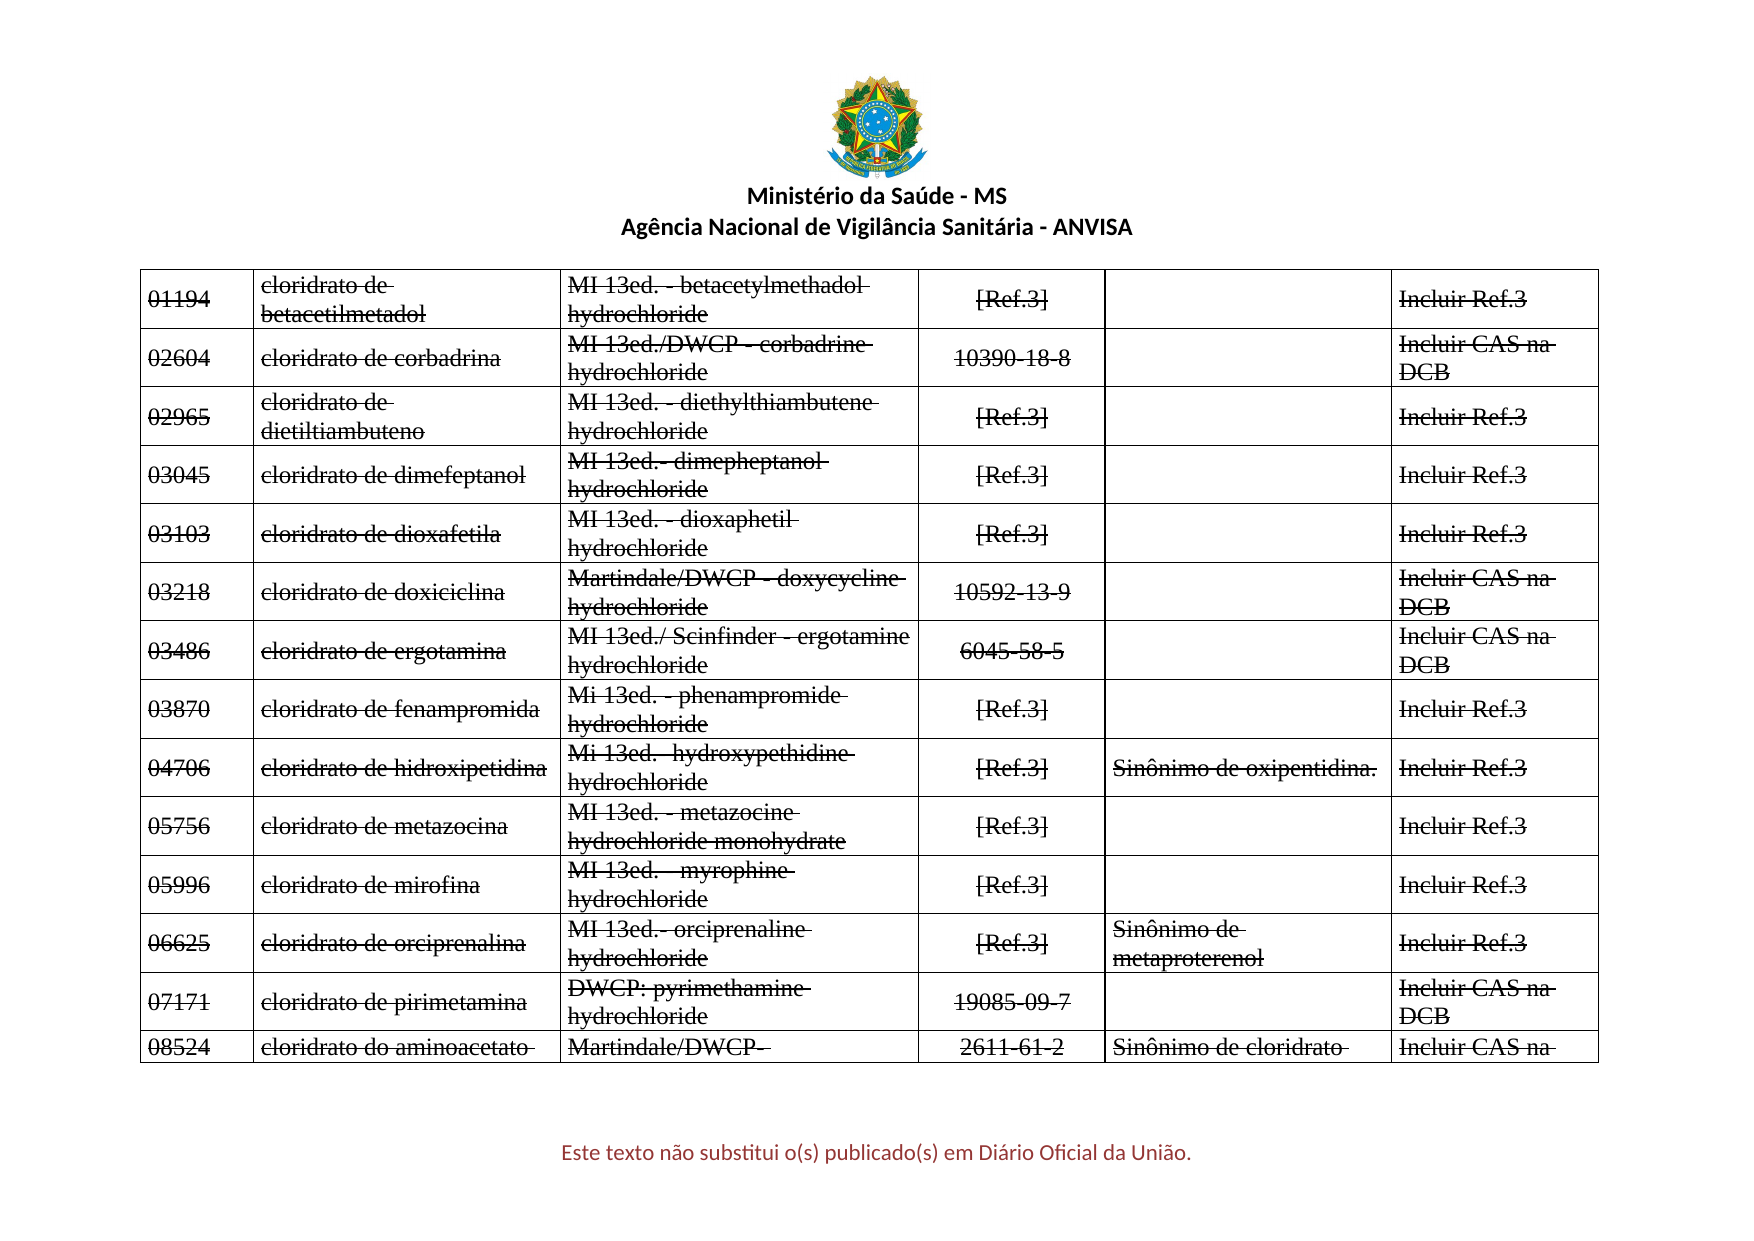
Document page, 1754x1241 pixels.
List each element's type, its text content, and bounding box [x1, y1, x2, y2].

table_cell 04706 [141, 739, 253, 796]
table_cell 05756 [141, 797, 253, 854]
table_cell 03103 [141, 504, 253, 562]
table_cell Incluir CAS na DCB [1392, 621, 1598, 679]
table_cell Incluir Ref.3 [1392, 797, 1598, 854]
table_cell Sinônimo de cloridrato glicinato de tianfenicol [1106, 1031, 1391, 1062]
table_cell 03045 [141, 446, 253, 503]
table_cell [Ref.3] [919, 856, 1104, 913]
table_cell [1106, 270, 1391, 328]
table_cell cloridrato de corbadrina [254, 329, 560, 386]
table_cell 08524 [141, 1031, 253, 1062]
table_cell Mi 13ed. - phenampromide hydrochloride [561, 680, 918, 737]
table_cell cloridrato de orciprenalina [254, 914, 560, 972]
table_cell 02604 [141, 329, 253, 386]
table_cell cloridrato de pirimetamina [254, 973, 560, 1030]
table_cell Incluir Ref.3 [1392, 446, 1598, 503]
table_cell Martindale/DWCP- thiamphenicol aminoacetate hydroch- loride [561, 1031, 918, 1062]
table_cell Sinônimo de metaproterenol [1106, 914, 1391, 972]
table_cell cloridrato do aminoacetato de tianfenicol [254, 1031, 560, 1062]
table_cell 10592-13-9 [919, 563, 1104, 620]
table_cell [1106, 973, 1391, 1030]
table_cell [Ref.3] [919, 446, 1104, 503]
table_cell MI 13ed.- orciprenaline hydrochloride [561, 914, 918, 972]
table_cell Incluir CAS na DCB [1392, 973, 1598, 1030]
table_cell Incluir CAS na DCB [1392, 329, 1598, 386]
table_cell 06625 [141, 914, 253, 972]
table_cell 6045-58-5 [919, 621, 1104, 679]
table_cell MI 13ed./ Scinfinder - ergotamine hydrochloride [561, 621, 918, 679]
table_cell [Ref.3] [919, 387, 1104, 445]
table_cell MI 13ed. - myrophine hydrochloride [561, 856, 918, 913]
table_cell MI 13ed. - diethylthiambutene hydrochloride [561, 387, 918, 445]
table_cell Martindale/DWCP - doxycycline hydrochloride [561, 563, 918, 620]
table_cell MI 13ed./DWCP - corbadrine hydrochloride [561, 329, 918, 386]
table_cell Incluir Ref.3 [1392, 914, 1598, 972]
table_cell Mi 13ed.- hydroxypethidine hydrochloride [561, 739, 918, 796]
table_cell [1106, 563, 1391, 620]
table_cell MI 13ed. - betacetylmethadol hydrochloride [561, 270, 918, 328]
table_cell 19085-09-7 [919, 973, 1104, 1030]
table_cell cloridrato de hidroxipetidina [254, 739, 560, 796]
picture [823, 73, 931, 181]
table_cell [1106, 329, 1391, 386]
table_cell [Ref.3] [919, 739, 1104, 796]
table_cell Incluir Ref.3 [1392, 739, 1598, 796]
table_cell [1106, 797, 1391, 854]
table_cell [1106, 621, 1391, 679]
table_cell Sinônimo de oxipentidina. [1106, 739, 1391, 796]
table_cell 03218 [141, 563, 253, 620]
table_cell 2611-61-2 [919, 1031, 1104, 1062]
table_cell cloridrato de dietiltiambuteno [254, 387, 560, 445]
table_cell 07171 [141, 973, 253, 1030]
table_cell [1106, 387, 1391, 445]
table_cell Incluir Ref.3 [1392, 856, 1598, 913]
table_cell Incluir Ref.3 [1392, 504, 1598, 562]
table_cell 02965 [141, 387, 253, 445]
table_cell 05996 [141, 856, 253, 913]
table_cell [1106, 446, 1391, 503]
table_cell 10390-18-8 [919, 329, 1104, 386]
table_cell MI 13ed.- dimepheptanol hydrochloride [561, 446, 918, 503]
table_cell cloridrato de metazocina [254, 797, 560, 854]
table_cell 03486 [141, 621, 253, 679]
table_cell Incluir CAS na DCB [1392, 1031, 1598, 1062]
table_cell 01194 [141, 270, 253, 328]
table_cell cloridrato de dimefeptanol [254, 446, 560, 503]
table_cell cloridrato de doxiciclina [254, 563, 560, 620]
table_cell MI 13ed. - dioxaphetil hydrochloride [561, 504, 918, 562]
table_cell [1106, 680, 1391, 737]
table_cell cloridrato de mirofina [254, 856, 560, 913]
table_cell cloridrato de betacetilmetadol [254, 270, 560, 328]
table_cell DWCP: pyrimethamine hydrochloride [561, 973, 918, 1030]
table_cell Incluir Ref.3 [1392, 680, 1598, 737]
table_cell cloridrato de dioxafetila [254, 504, 560, 562]
table_cell [Ref.3] [919, 680, 1104, 737]
table_cell [Ref.3] [919, 270, 1104, 328]
table_cell [1106, 856, 1391, 913]
table_cell Incluir Ref.3 [1392, 270, 1598, 328]
table_cell [Ref.3] [919, 914, 1104, 972]
table_cell [Ref.3] [919, 504, 1104, 562]
table_cell [Ref.3] [919, 797, 1104, 854]
table_cell MI 13ed. - metazocine hydrochloride monohydrate [561, 797, 918, 854]
table_cell cloridrato de ergotamina [254, 621, 560, 679]
table_cell Incluir Ref.3 [1392, 387, 1598, 445]
table_cell [1106, 504, 1391, 562]
table_cell cloridrato de fenampromida [254, 680, 560, 737]
table_cell 03870 [141, 680, 253, 737]
table_cell Incluir CAS na DCB [1392, 563, 1598, 620]
